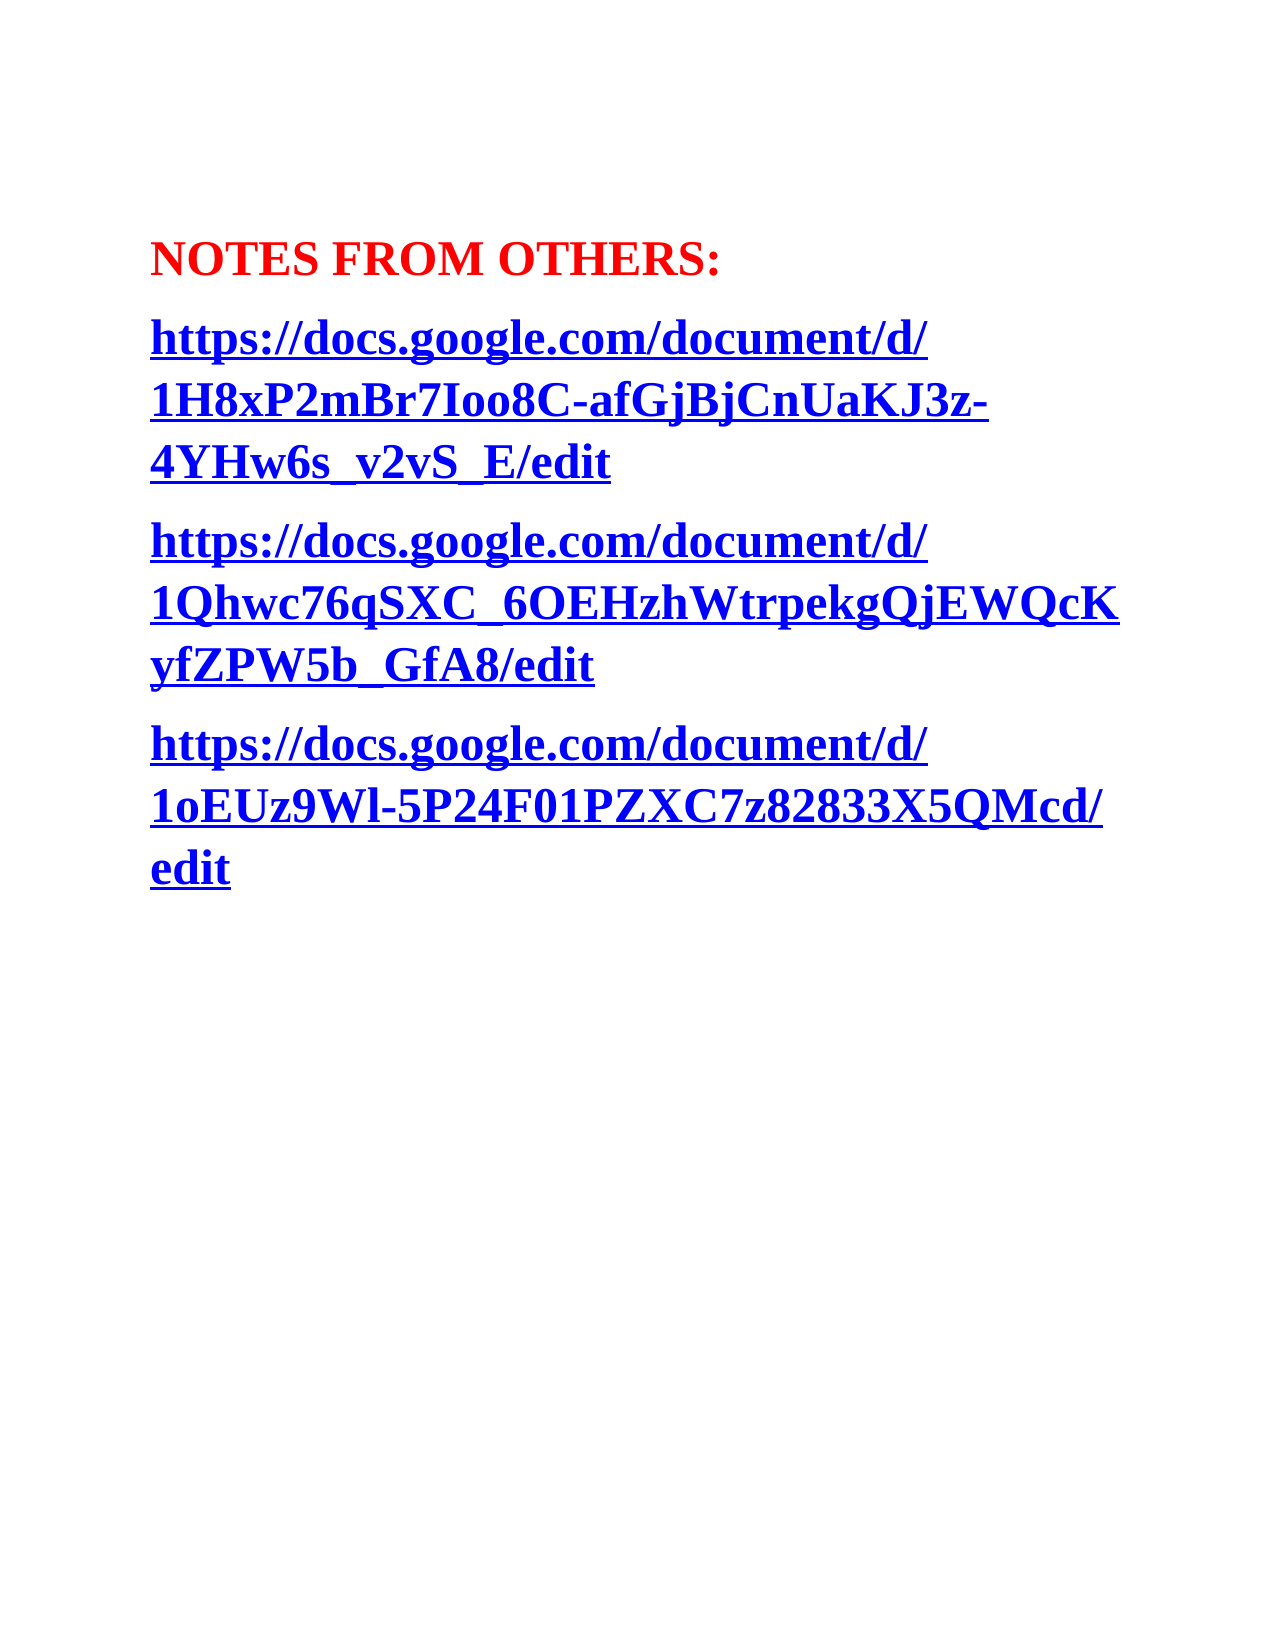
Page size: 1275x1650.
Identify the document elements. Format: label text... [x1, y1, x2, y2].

text https://docs.google.com/document/d/1oEUz9Wl-5P24F01PZXC7z82833X5QMcd/edit [150, 713, 1125, 895]
text NOTES FROM OTHERS: [150, 229, 1125, 286]
text https://docs.google.com/document/d/1H8xP2mBr7Ioo8C-afGjBjCnUaKJ3z-4YHw6s_v2vS_E/edit [150, 307, 1125, 489]
text https://docs.google.com/document/d/1Qhwc76qSXC_6OEHzhWtrpekgQjEWQcKyfZPW5b_GfA8/edit [150, 510, 1125, 692]
